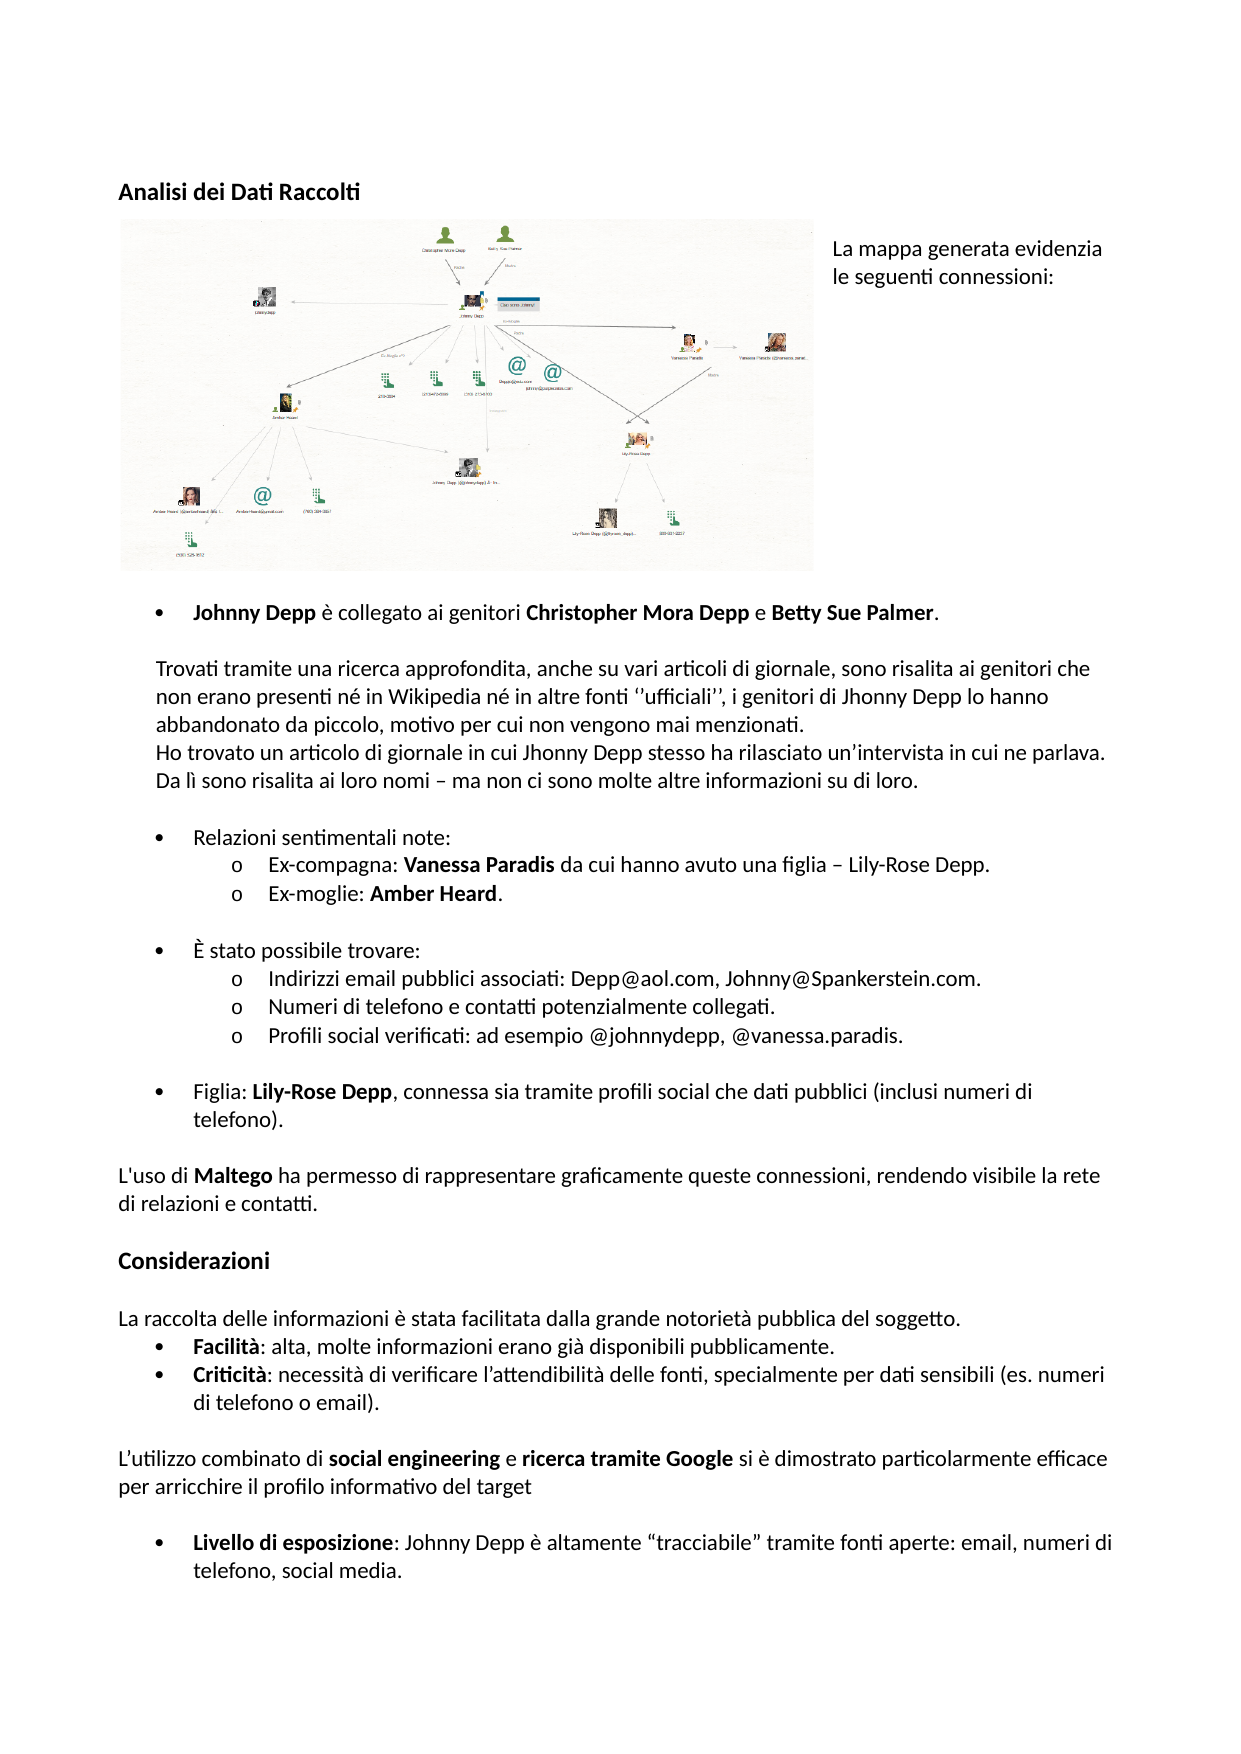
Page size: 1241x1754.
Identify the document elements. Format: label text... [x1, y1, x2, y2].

list Facilità: alta, molte informazioni erano già disponibili pubblicamente. [156, 1332, 1122, 1360]
text L'uso di Maltego ha permesso di rappresentare graficamente queste connessioni, rendendo visibile la rete di relazioni e contatti. [118, 1161, 1122, 1217]
list Criticità: necessità di verificare l’attendibilità delle fonti, specialmente per dati sensibili (es. numeri di telefono o email). [156, 1360, 1122, 1416]
text Analisi dei Dati Raccolti [118, 176, 1122, 206]
list Ex-compagna: Vanessa Paradis da cui hanno avuto una figlia – Lily-Rose Depp. [231, 851, 1122, 879]
list Numeri di telefono e contatti potenzialmente collegati. [231, 992, 1122, 1021]
text Considerazioni [118, 1246, 1122, 1276]
text La mappa generata evidenzia le seguenti connessioni: [814, 234, 1122, 290]
list È stato possibile trovare: [156, 936, 1122, 964]
list Johnny Depp è collegato ai genitori Christopher Mora Depp e Betty Sue Palmer. [156, 598, 1122, 626]
text L’utilizzo combinato di social engineering e ricerca tramite Google si è dimostrato particolarmente efficace per arricchire il profilo informativo del target [118, 1444, 1122, 1500]
list Indirizzi email pubblici associati: Depp@aol.com, Johnny@Spankerstein.com. [231, 964, 1122, 992]
text La raccolta delle informazioni è stata facilitata dalla grande notorietà pubblica del soggetto. [118, 1304, 1122, 1332]
list Ex-moglie: Amber Heard. [231, 879, 1122, 908]
list Profili social verificati: ad esempio @johnnydepp, @vanessa.paradis. [231, 1021, 1122, 1049]
list Relazioni sentimentali note: [156, 823, 1122, 851]
text Trovati tramite una ricerca approfondita, anche su vari articoli di giornale, sono risalita ai genitori che non erano presenti né in Wikipedia né in altre fonti ‘’ufficiali’’, i genitori di Jhonny Depp lo hanno abbandonato da piccolo, motivo per cui non vengono mai menzionati. Ho trovato un articolo di giornale in cui Jhonny Depp stesso ha rilasciato un’intervista in cui ne parlava. Da lì sono risalita ai loro nomi – ma non ci sono molte altre informazioni su di loro. [156, 626, 1122, 794]
list Figlia: Lily-Rose Depp, connessa sia tramite profili social che dati pubblici (inclusi numeri di telefono). [156, 1077, 1122, 1133]
list Livello di esposizione: Johnny Depp è altamente “tracciabile” tramite fonti aperte: email, numeri di telefono, social media. [156, 1528, 1122, 1584]
picture [119, 219, 814, 570]
